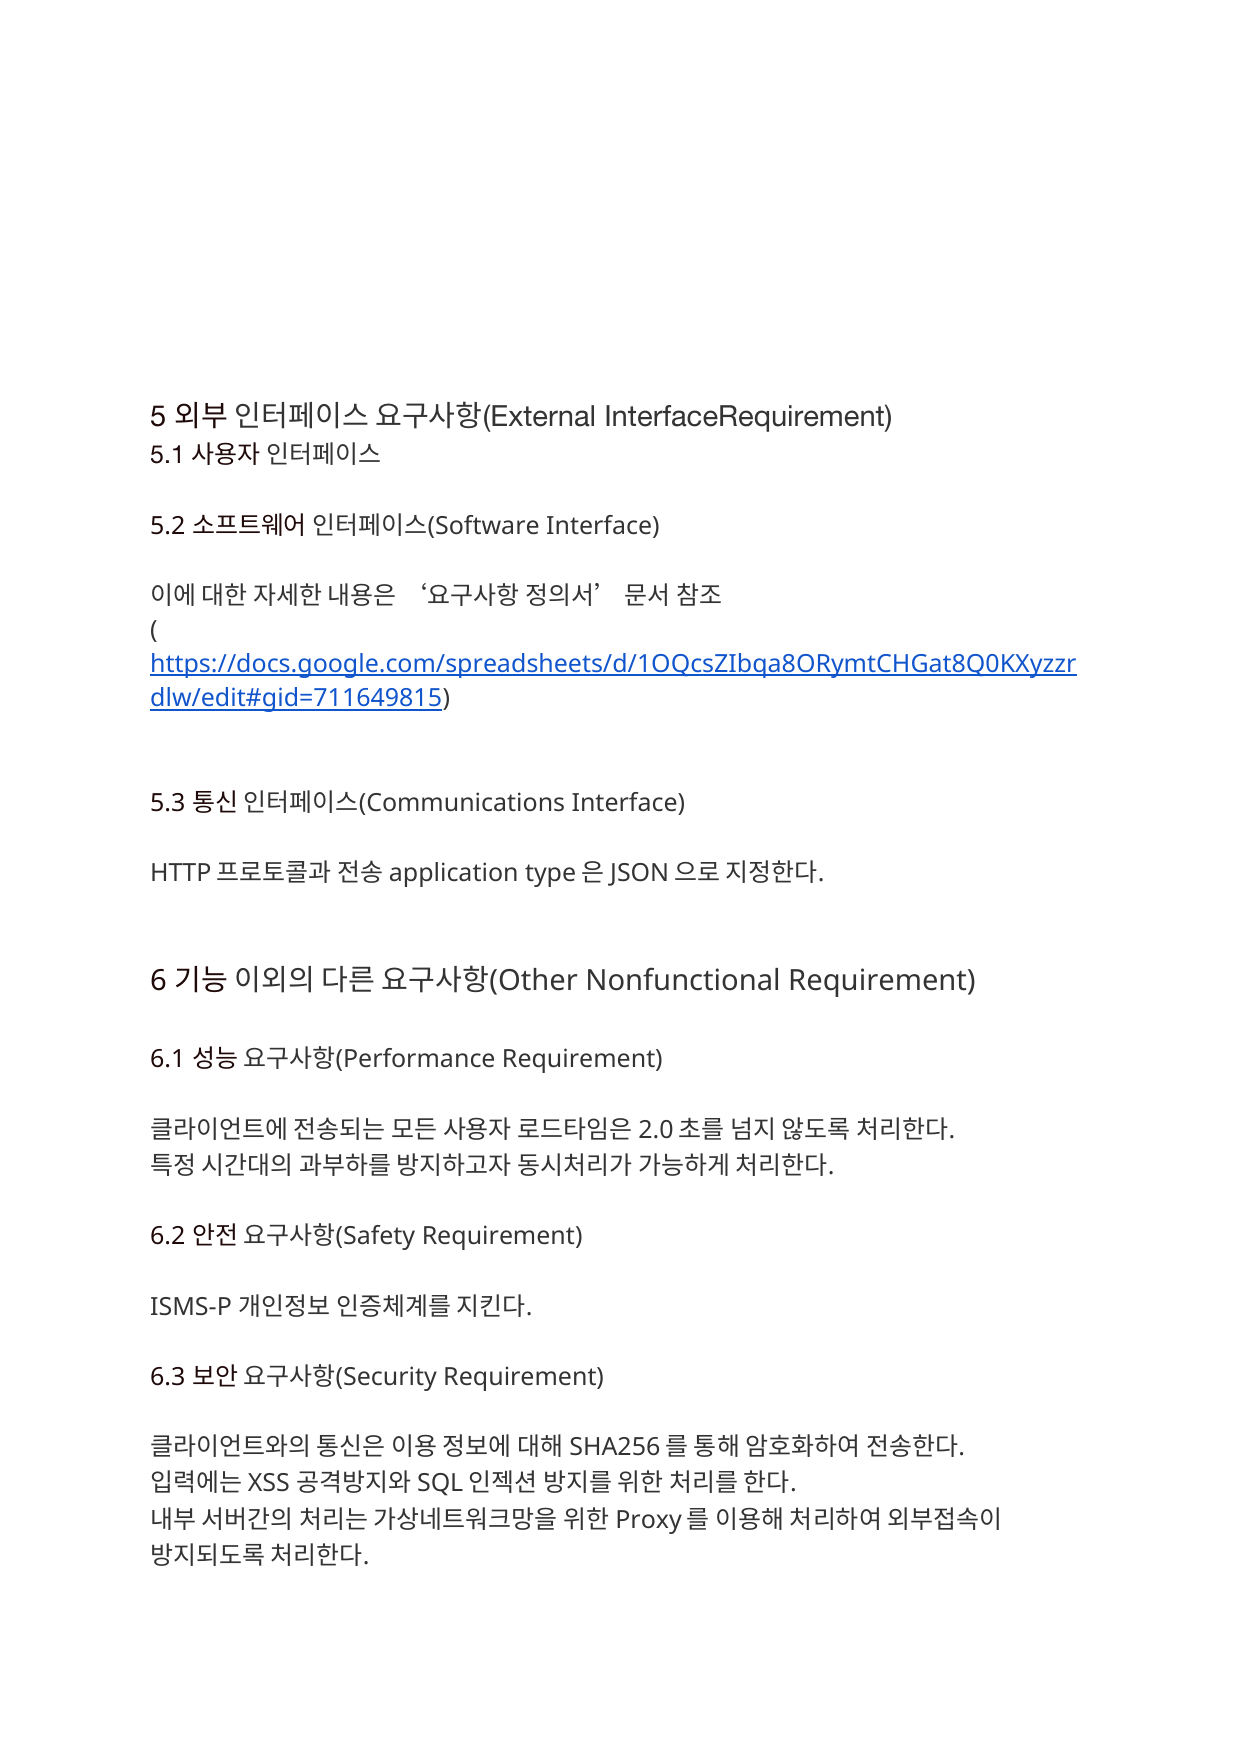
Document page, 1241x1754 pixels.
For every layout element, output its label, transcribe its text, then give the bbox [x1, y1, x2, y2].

text 이에 대한 자세한 내용은 ‘요구사항 정의서’ 문서 참조 (https://docs.google.com/spreadsheets/d/1OQcsZIbqa8ORymtCHGat8Q0KXyzzrdlw/edit#gid=711649815) [150, 575, 1090, 714]
text ISMS-P 개인정보 인증체계를 지킨다. [150, 1286, 1090, 1322]
text 클라이언트에 전송되는 모든 사용자 로드타임은 2.0초를 넘지 않도록 처리한다. [150, 1109, 1090, 1145]
text 클라이언트와의 통신은 이용 정보에 대해 SHA256를 통해 암호화하여 전송한다. [150, 1427, 1090, 1463]
text 입력에는 XSS 공격방지와 SQL인젝션 방지를 위한 처리를 한다. [150, 1463, 1090, 1499]
text 5.2 소프트웨어 인터페이스(Software Interface) [150, 505, 1090, 541]
text 5.3 통신 인터페이스(Communications Interface) [150, 782, 1090, 818]
text HTTP프로토콜과 전송 application type은 JSON으로 지정한다. [150, 852, 1090, 888]
text 6.3 보안 요구사항(Security Requirement) [150, 1356, 1090, 1392]
text 6 기능 이외의 다른 요구사항(Other Nonfunctional Requirement) [150, 957, 1090, 999]
text 특정 시간대의 과부하를 방지하고자 동시처리가 가능하게 처리한다. [150, 1145, 1090, 1182]
text 내부 서버간의 처리는 가상네트워크망을 위한 Proxy를 이용해 처리하여 외부접속이 방지되도록 처리한다. [150, 1499, 1090, 1572]
text 6.2 안전 요구사항(Safety Requirement) [150, 1216, 1090, 1252]
text 5.1 사용자 인터페이스 [150, 435, 1090, 471]
text 6.1 성능 요구사항(Performance Requirement) [150, 1039, 1090, 1075]
text 5 외부 인터페이스 요구사항(External InterfaceRequirement) [150, 392, 1090, 435]
